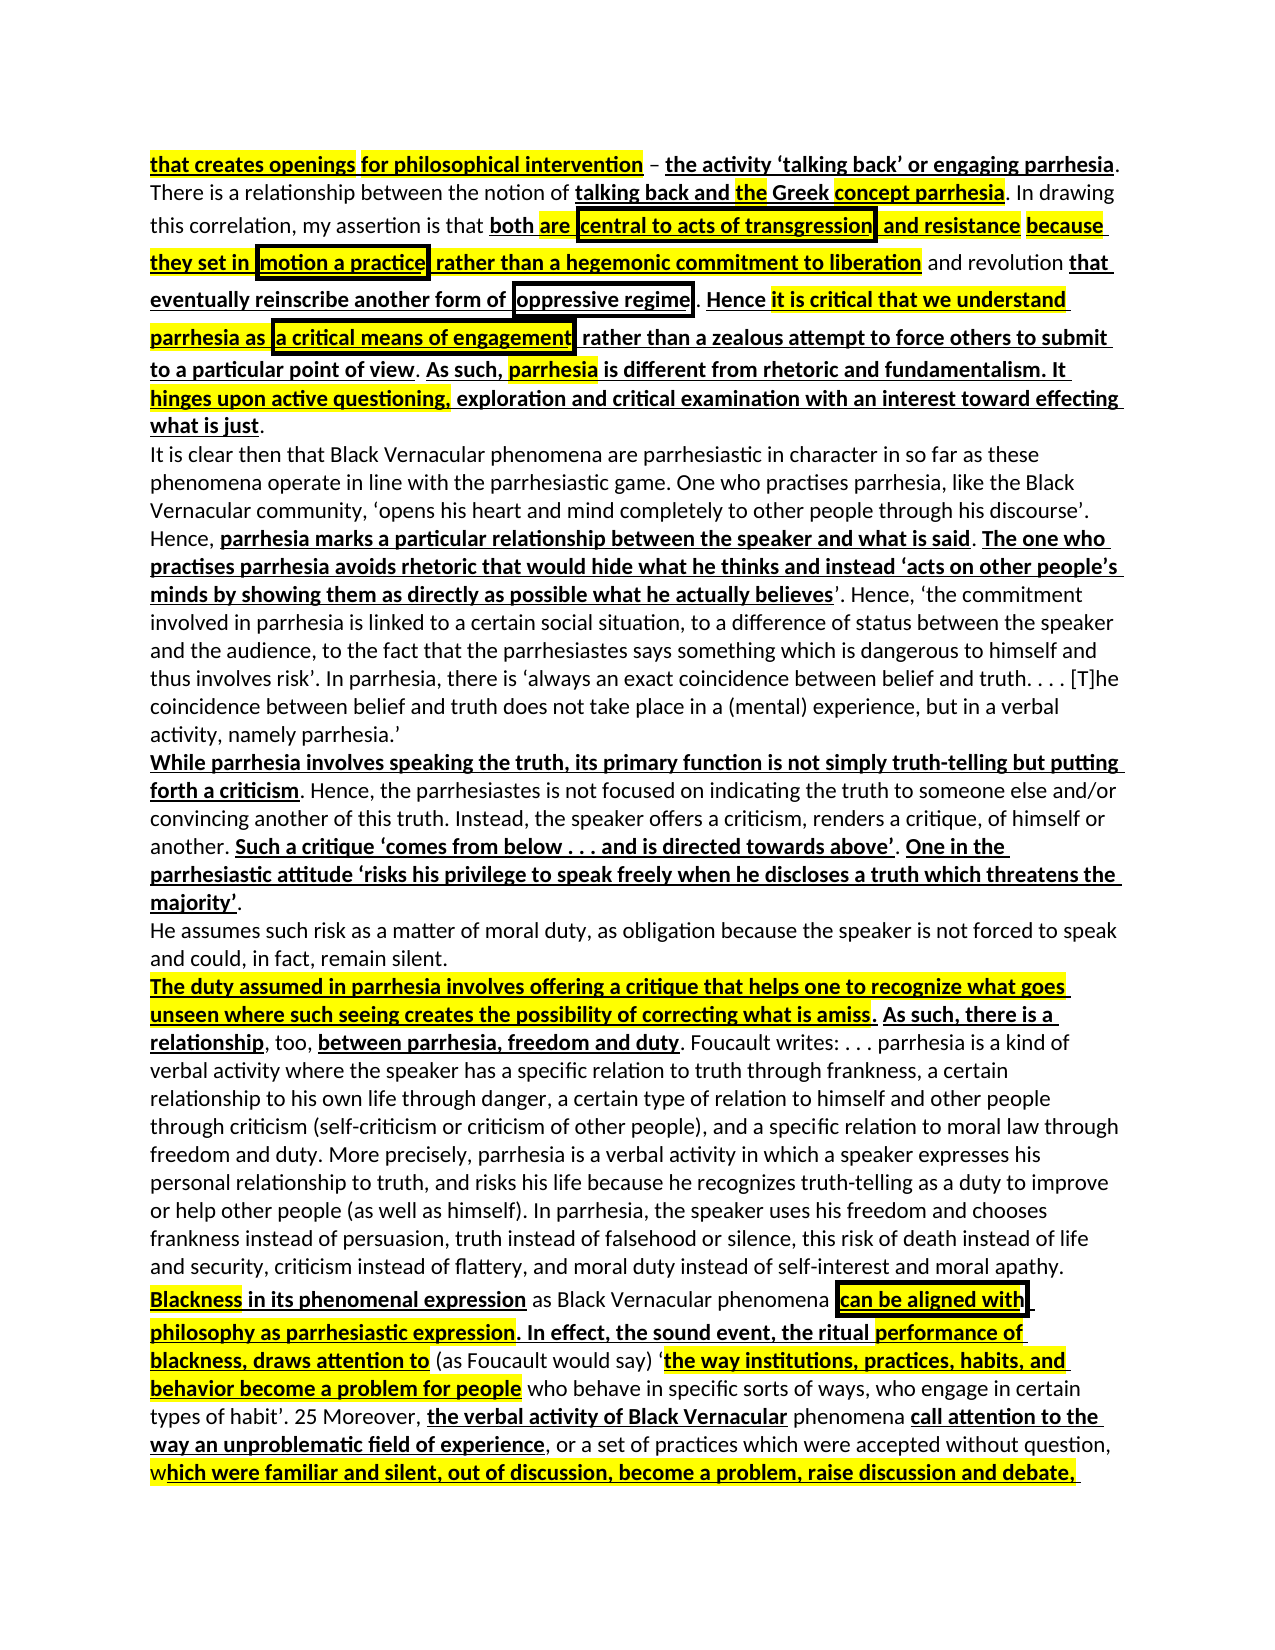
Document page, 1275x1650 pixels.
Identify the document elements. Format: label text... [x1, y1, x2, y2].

text While parrhesia involves speaking the truth, its primary function is not simply truth-telling but putting forth a criticism. Hence, the parrhesiastes is not focused on indicating the truth to someone else and/or convincing another of this truth. Instead, the speaker offers a criticism, renders a critique, of himself or another. Such a critique ‘comes from below . . . and is directed towards above’. One in the parrhesiastic attitude ‘risks his privilege to speak freely when he discloses a truth which threatens the majority’. [150, 773, 1125, 916]
text The duty assumed in parrhesia involves offering a critique that helps one to recognize what goes unseen where such seeing creates the possibility of correcting what is amiss. As such, there is a relationship, too, between parrhesia, freedom and duty. Foucault writes: . . . parrhesia is a kind of verbal activity where the speaker has a speciﬁc relation to truth through frankness, a certain relationship to his own life through danger, a certain type of relation to himself and other people through criticism (self-criticism or criticism of other people), and a speciﬁc relation to moral law through freedom and duty. More precisely, parrhesia is a verbal activity in which a speaker expresses his personal relationship to truth, and risks his life because he recognizes truth-telling as a duty to improve or help other people (as well as himself). In parrhesia, the speaker uses his freedom and chooses frankness instead of persuasion, truth instead of falsehood or silence, this risk of death instead of life and security, criticism instead of ﬂattery, and moral duty instead of self-interest and moral apathy. [150, 972, 1125, 1280]
text He assumes such risk as a matter of moral duty, as obligation because the speaker is not forced to speak and could, in fact, remain silent. [150, 916, 1125, 972]
text It is clear then that Black Vernacular phenomena are parrhesiastic in character in so far as these phenomena operate in line with the parrhesiastic game. One who practises parrhesia, like the Black Vernacular community, ‘opens his heart and mind completely to other people through his discourse’. [150, 440, 1125, 524]
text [150, 1280, 1125, 1486]
text Hence, parrhesia marks a particular relationship between the speaker and what is said. The one who practises parrhesia avoids rhetoric that would hide what he thinks and instead ‘acts on other people’s minds by showing them as directly as possible what he actually believes’. Hence, ‘the commitment involved in parrhesia is linked to a certain social situation, to a difference of status between the speaker and the audience, to the fact that the parrhesiastes says something which is dangerous to himself and thus involves risk’. In parrhesia, there is ‘always an exact coincidence between belief and truth. . . . [T]he coincidence between belief and truth does not take place in a (mental) experience, but in a verbal activity, namely parrhesia.’ [150, 524, 1125, 748]
